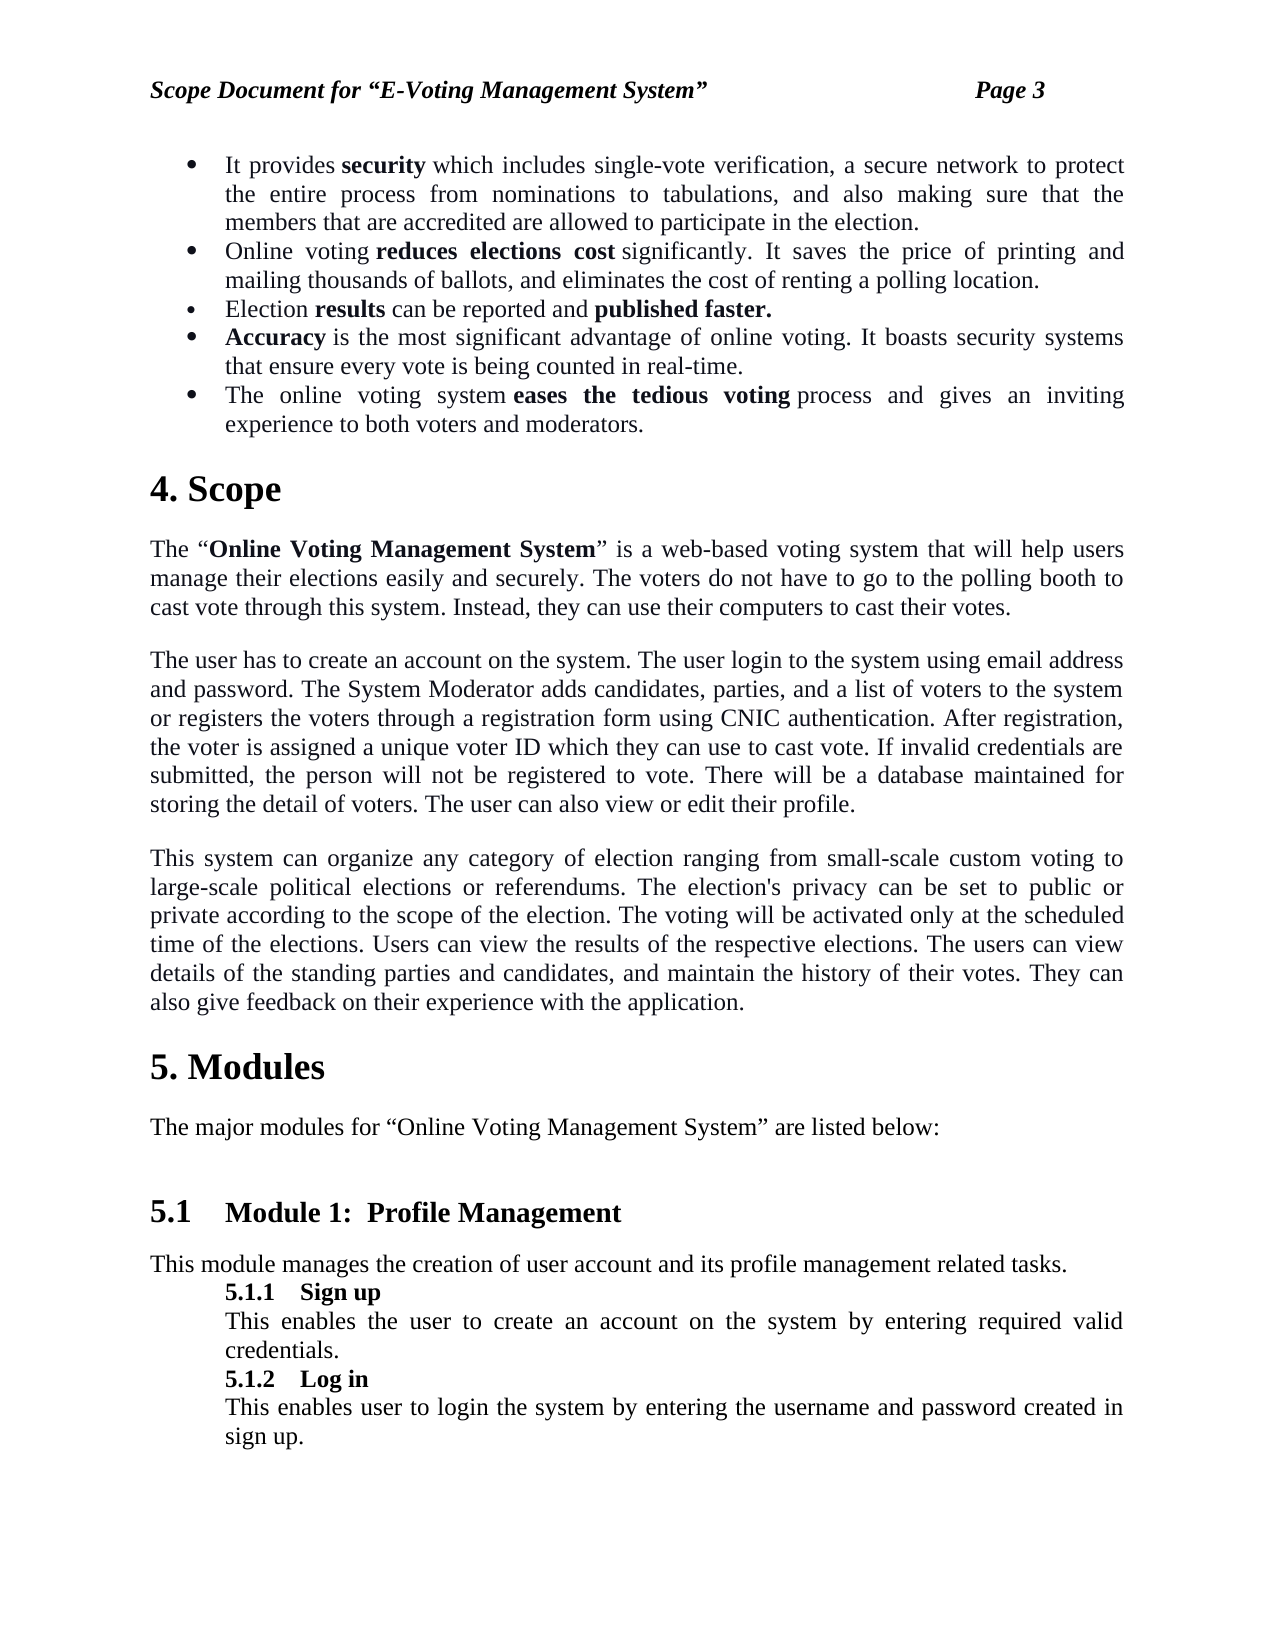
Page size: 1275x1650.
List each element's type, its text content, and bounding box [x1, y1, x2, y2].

text The major modules for “Online Voting Management System” are listed below: [150, 1112, 1125, 1141]
text The user has to create an account on the system. The user login to the system using email address and password. The System Moderator adds candidates, parties, and a list of voters to the system or registers the voters through a registration form using CNIC authentication. After registration, the voter is assigned a unique voter ID which they can use to cast vote. If invalid credentials are submitted, the person will not be registered to vote. There will be a database maintained for storing the detail of voters. The user can also view or edit their profile. [150, 646, 1125, 818]
text This system can organize any category of election ranging from small-scale custom voting to large-scale political elections or referendums. The election's privacy can be set to public or private according to the scope of the election. The voting will be activated only at the scheduled time of the elections. Users can view the results of the respective elections. The users can view details of the standing parties and candidates, and maintain the history of their votes. They can also give feedback on their experience with the application. [150, 843, 1125, 1016]
subtitle Sign up [225, 1277, 1125, 1306]
text This enables the user to create an account on the system by entering required valid credentials. [225, 1306, 1125, 1364]
text This module manages the creation of user account and its profile management related tasks. [150, 1249, 1125, 1277]
list Online voting reduces elections cost significantly. It saves the price of printing and mailing thousands of ballots, and eliminates the cost of renting a polling location. [187, 236, 1125, 294]
list Election results can be reported and published faster. [187, 294, 1125, 322]
subtitle Scope [150, 466, 1125, 509]
list It provides security which includes single-vote verification, a secure network to protect the entire process from nominations to tabulations, and also making sure that the members that are accredited are allowed to participate in the election. [187, 150, 1125, 236]
list The online voting system eases the tedious voting process and gives an inviting experience to both voters and moderators. [187, 380, 1125, 437]
subtitle Log in [225, 1364, 1125, 1392]
subtitle Module 1: Profile Management [150, 1191, 1125, 1229]
list Accuracy is the most significant advantage of online voting. It boasts security systems that ensure every vote is being counted in real-time. [187, 322, 1125, 380]
text The “Online Voting Management System” is a web-based voting system that will help users manage their elections easily and securely. The voters do not have to go to the polling booth to cast vote through this system. Instead, they can use their computers to cast their votes. [150, 534, 1125, 621]
subtitle Modules [150, 1044, 1125, 1087]
text This enables user to login the system by entering the username and password created in sign up. [225, 1392, 1125, 1450]
